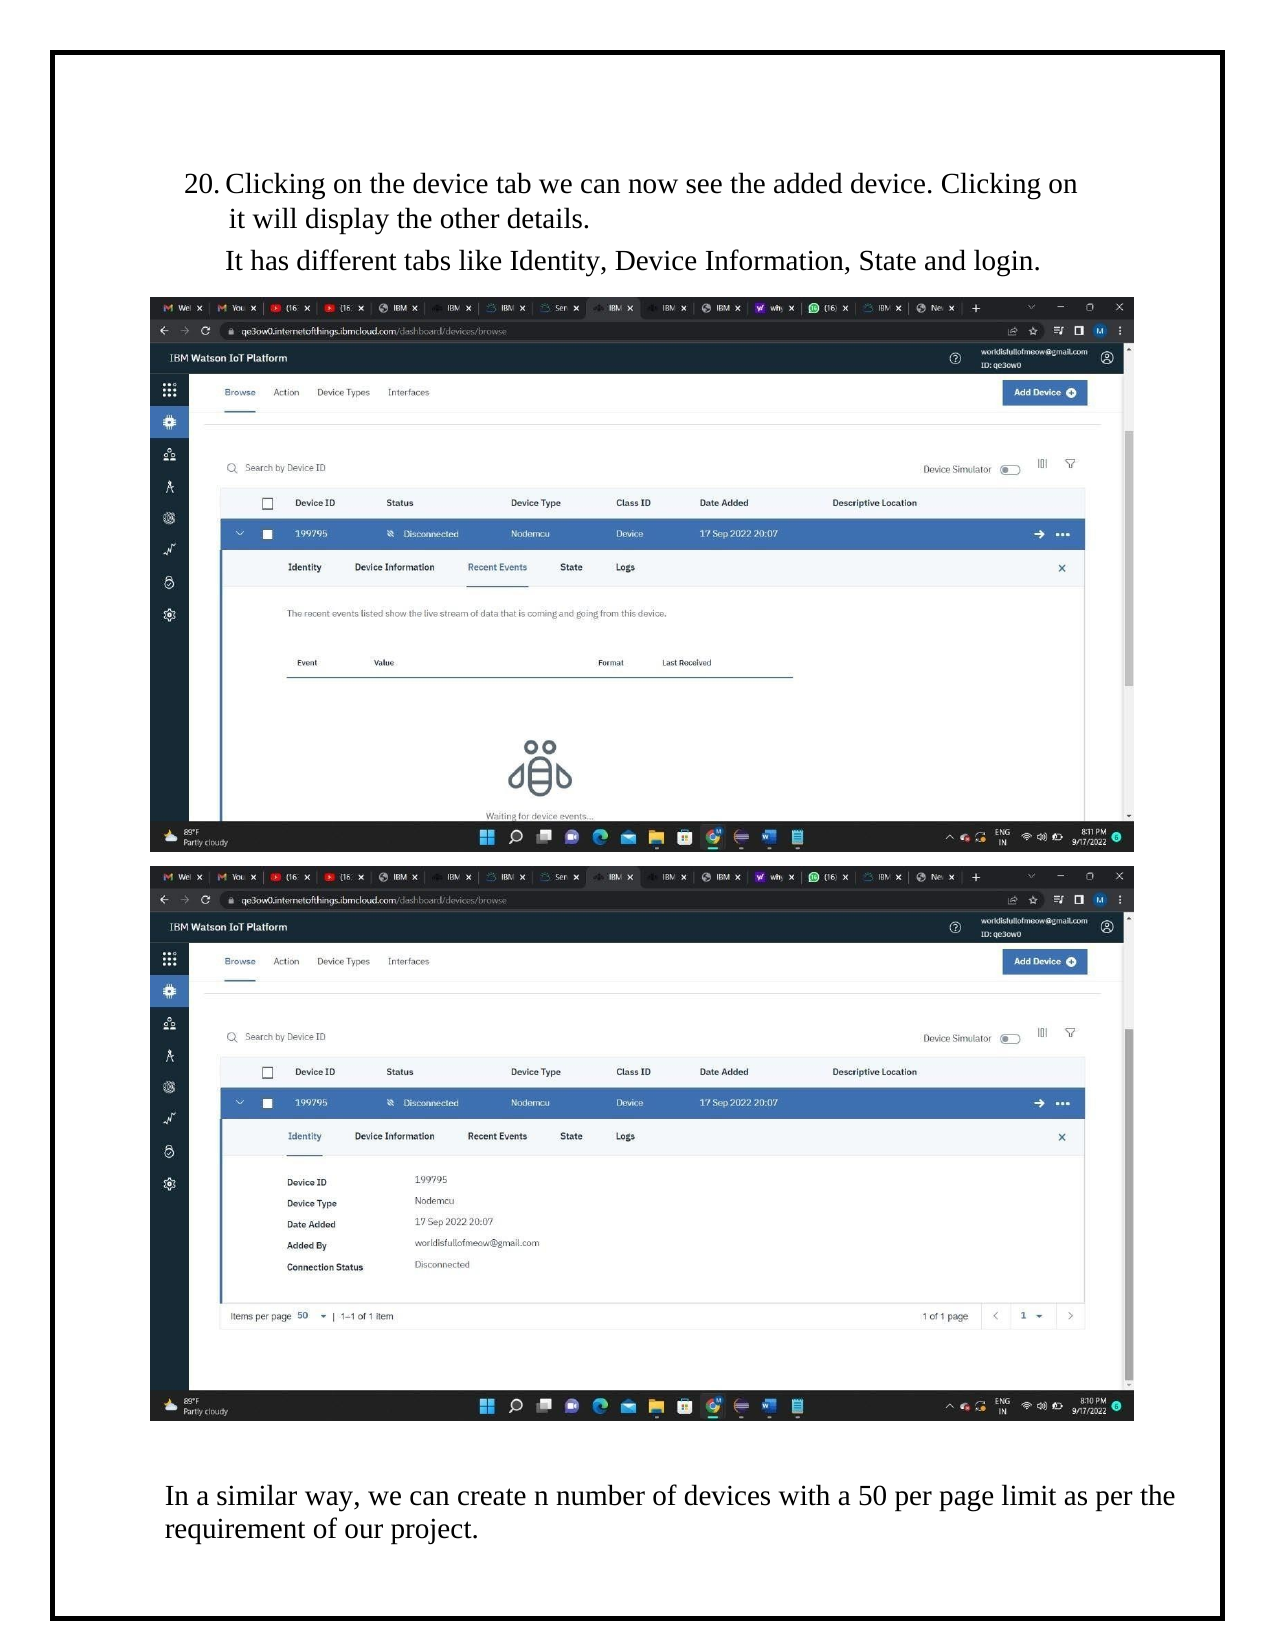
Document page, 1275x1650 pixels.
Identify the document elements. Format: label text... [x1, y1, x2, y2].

picture [150, 297, 1134, 852]
text It has different tabs like Identity, Device Information, State and login. [225, 243, 1183, 277]
text In a similar way, we can create n number of devices with a 50 per page limit as per the requirement of our project. [164, 1478, 1183, 1545]
picture [150, 866, 1134, 1421]
list Clicking on the device tab we can now see the added device. Clicking on it will display the other details. [184, 166, 1098, 235]
